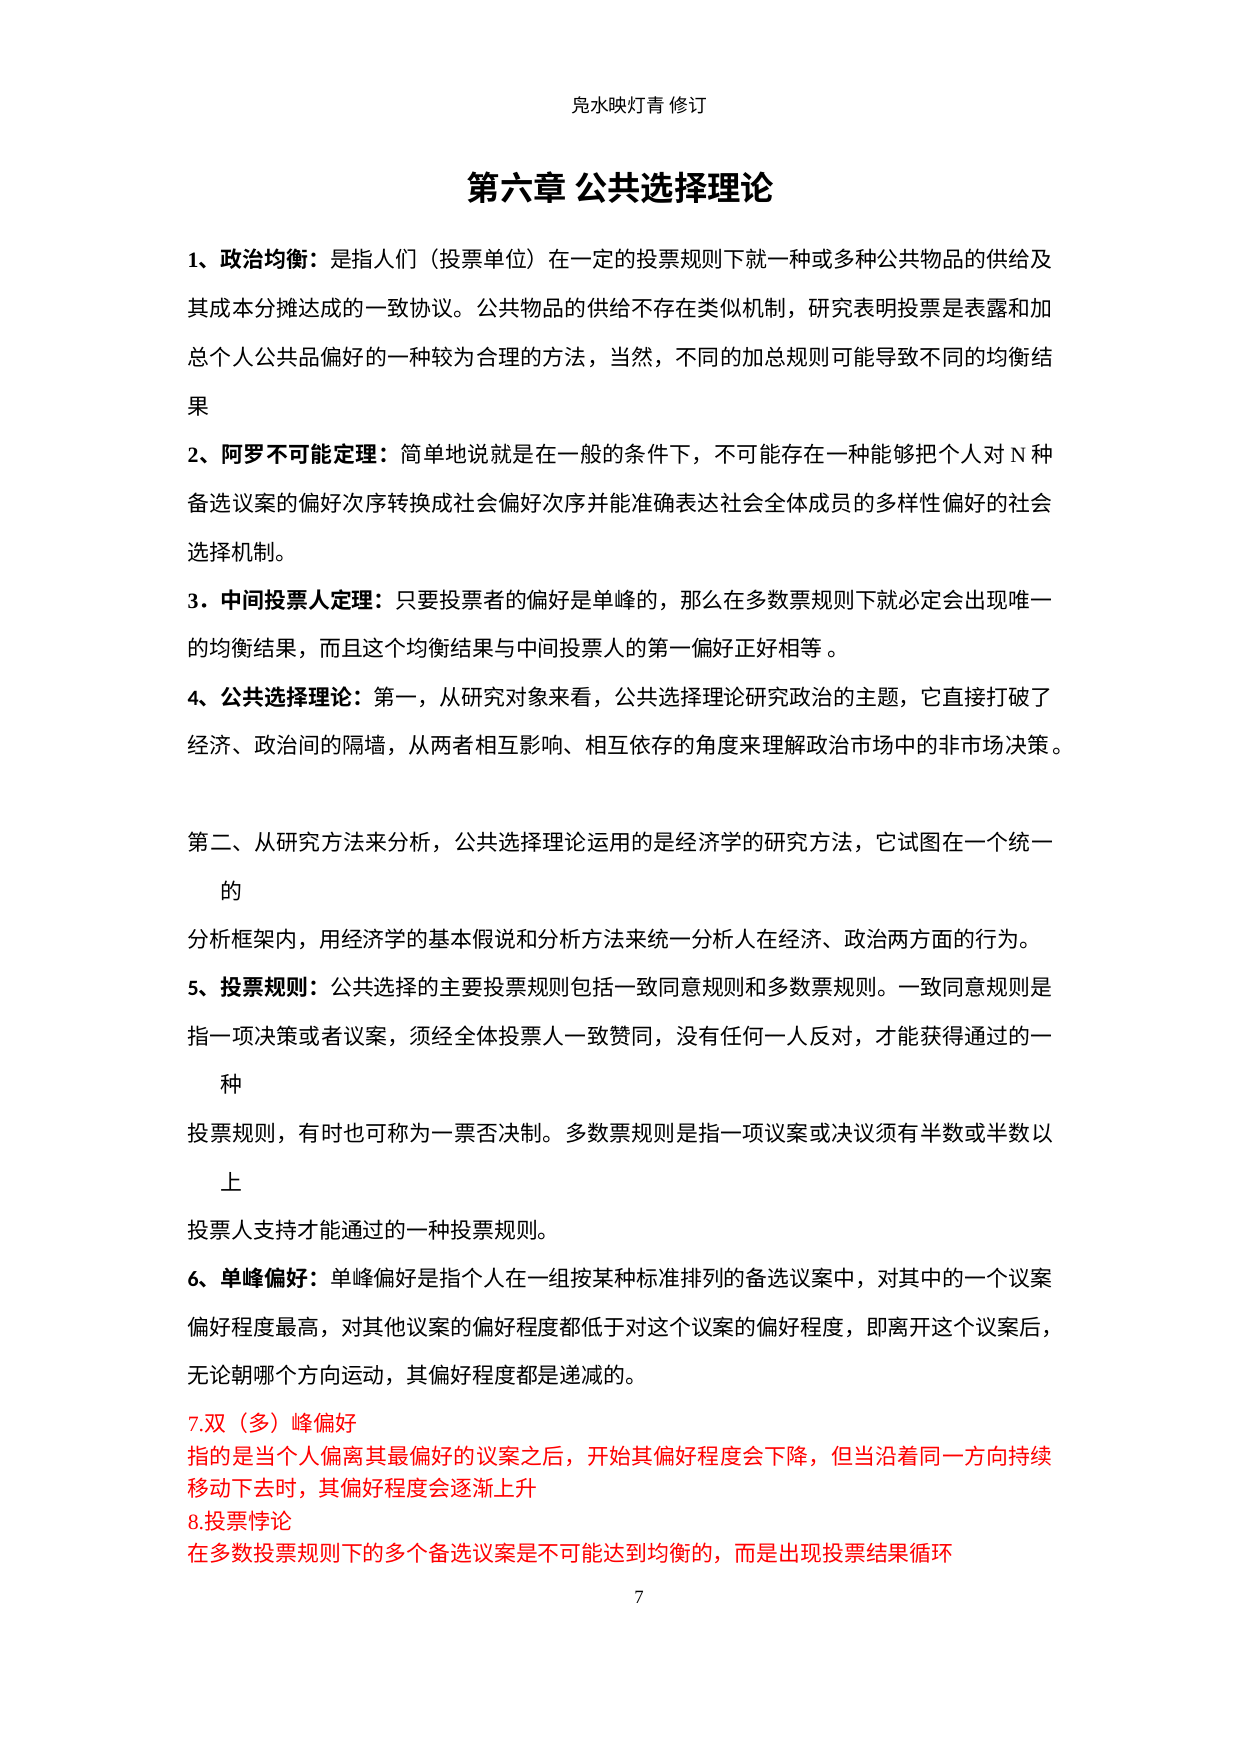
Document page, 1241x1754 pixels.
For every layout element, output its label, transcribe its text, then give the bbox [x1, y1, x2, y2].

text 第二、从研究方法来分析，公共选择理论运用的是经济学的研究方法，它试图在一个统一的 [188, 824, 1053, 906]
text 投票人支持才能通过的一种投票规则。 [188, 1212, 1053, 1245]
text 经济、政治间的隔墙，从两者相互影响、相互依存的角度来理解政治市场中的非市场决策。 [188, 727, 1053, 809]
text 偏好程度最高，对其他议案的偏好程度都低于对这个议案的偏好程度，即离开这个议案后， [188, 1309, 1053, 1342]
text 3．中间投票人定理：只要投票者的偏好是单峰的，那么在多数票规则下就必定会出现唯一 [187, 582, 1053, 615]
text 7.双（多）峰偏好 [188, 1406, 1053, 1438]
text 指一项决策或者议案，须经全体投票人一致赞同，没有任何一人反对，才能获得通过的一种 [188, 1018, 1053, 1099]
text 1、政治均衡：是指人们（投票单位）在一定的投票规则下就一种或多种公共物品的供给及其成本分摊达成的一致协议。公共物品的供给不存在类似机制，研究表明投票是表露和加总个人公共品偏好的一种较为合理的方法，当然，不同的加总规则可能导致不同的均衡结果 [187, 242, 1053, 421]
text 无论朝哪个方向运动，其偏好程度都是递减的。 [188, 1357, 1053, 1390]
text 2、阿罗不可能定理：简单地说就是在一般的条件下，不可能存在一种能够把个人对N种备选议案的偏好次序转换成社会偏好次序并能准确表达社会全体成员的多样性偏好的社会选择机制。 [187, 437, 1053, 567]
text 5、投票规则：公共选择的主要投票规则包括一致同意规则和多数票规则。一致同意规则是 [187, 970, 1053, 1002]
text 指的是当个人偏离其最偏好的议案之后，开始其偏好程度会下降，但当沿着同一方向持续移动下去时，其偏好程度会逐渐上升 [187, 1438, 1053, 1503]
text 投票规则，有时也可称为一票否决制。多数票规则是指一项议案或决议须有半数或半数以上 [188, 1115, 1053, 1197]
text 6、单峰偏好：单峰偏好是指个人在一组按某种标准排列的备选议案中，对其中的一个议案 [187, 1261, 1053, 1293]
text 8.投票悖论 [188, 1503, 1053, 1536]
text 在多数投票规则下的多个备选议案是不可能达到均衡的，而是出现投票结果循环 [188, 1536, 1053, 1568]
text 4、公共选择理论：第一，从研究对象来看，公共选择理论研究政治的主题，它直接打破了 [187, 679, 1053, 712]
text 分析框架内，用经济学的基本假说和分析方法来统一分析人在经济、政治两方面的行为。 [188, 922, 1053, 954]
text 第六章 公共选择理论 [187, 153, 1053, 218]
text 的均衡结果，而且这个均衡结果与中间投票人的第一偏好正好相等 。 [188, 631, 1053, 663]
